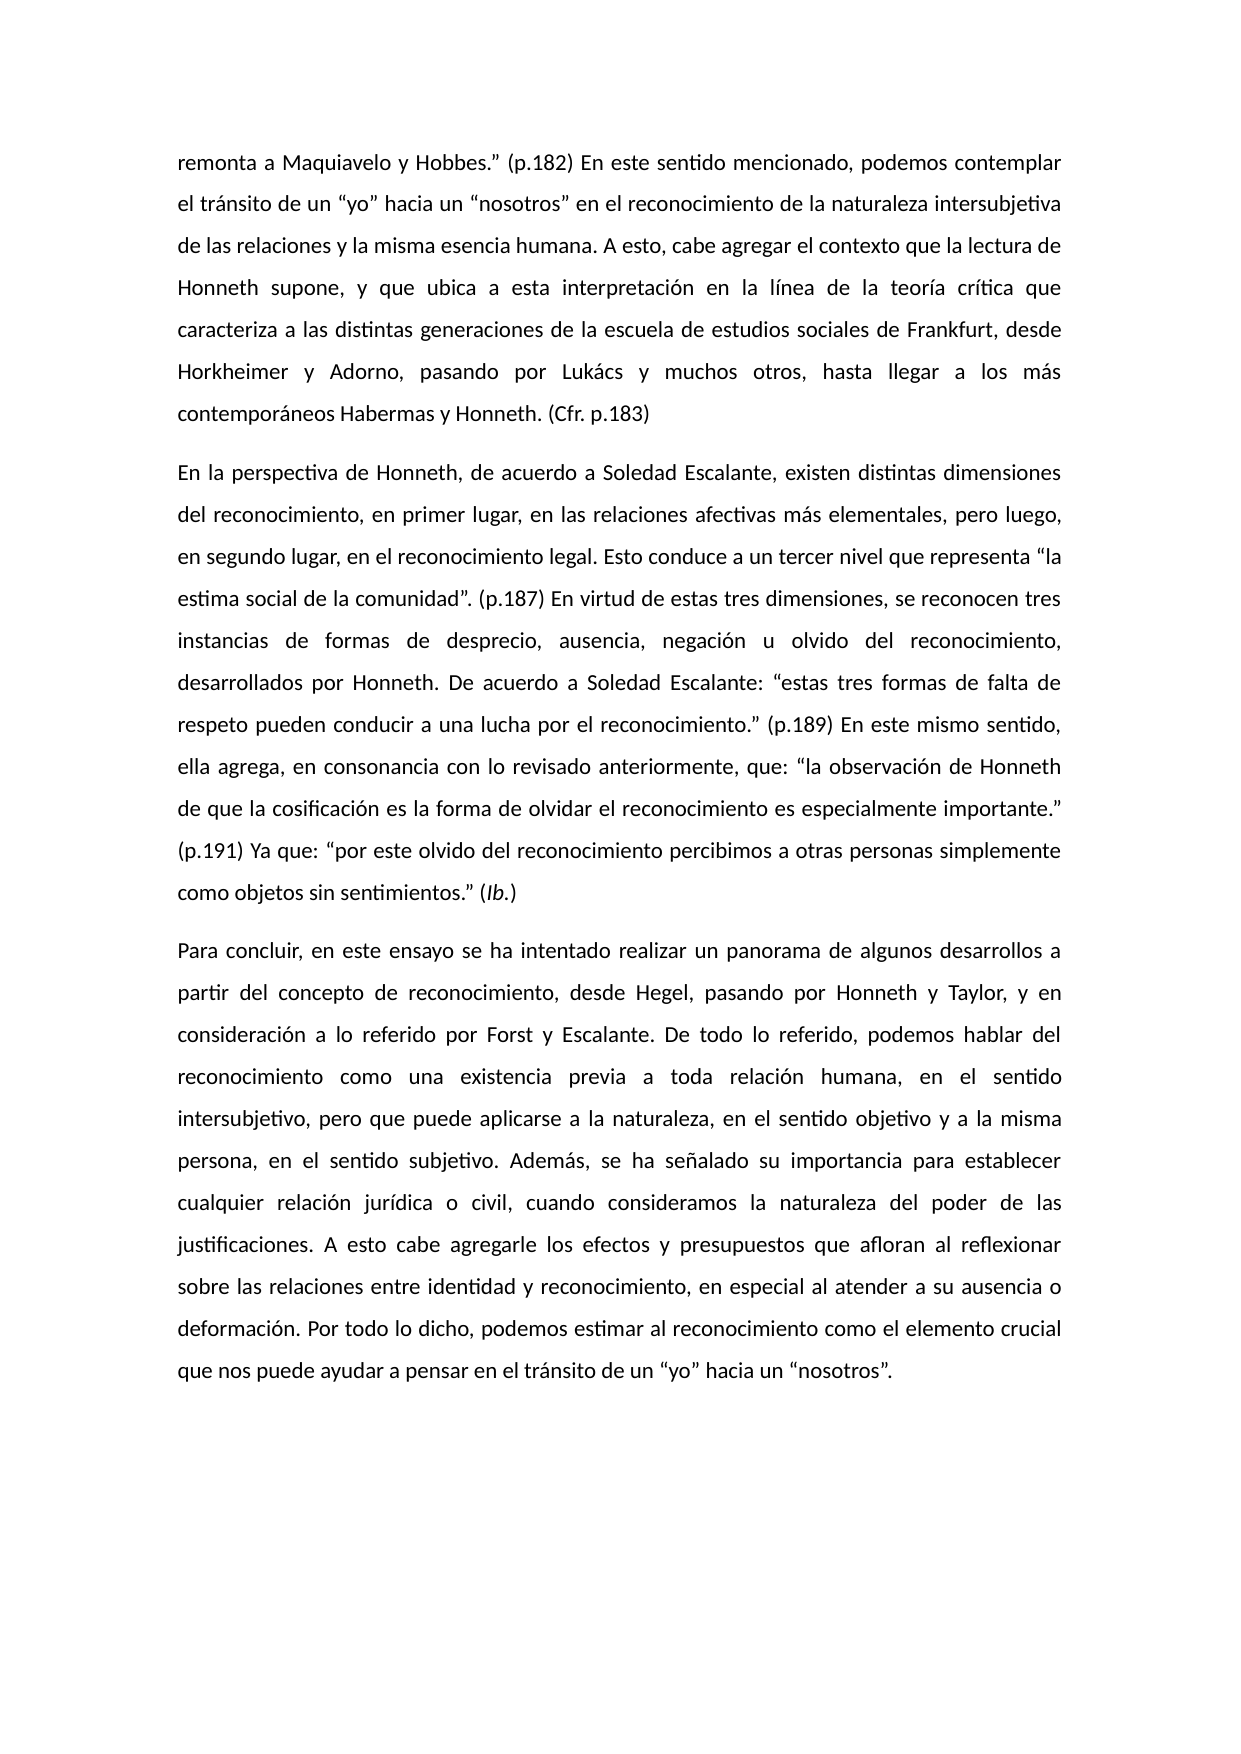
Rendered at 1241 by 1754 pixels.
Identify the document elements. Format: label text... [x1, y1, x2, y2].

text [177, 148, 1063, 427]
text En la perspectiva de Honneth, de acuerdo a Soledad Escalante, existen distintas dimensiones del reconocimiento, en primer lugar, en las relaciones afectivas más elementales, pero luego, en segundo lugar, en el reconocimiento legal. Esto conduce a un tercer nivel que representa “la estima social de la comunidad”. (p.187) En virtud de estas tres dimensiones, se reconocen tres instancias de formas de desprecio, ausencia, negación u olvido del reconocimiento, desarrollados por Honneth. De acuerdo a Soledad Escalante: “estas tres formas de falta de respeto pueden conducir a una lucha por el reconocimiento.” (p.189) En este mismo sentido, ella agrega, en consonancia con lo revisado anteriormente, que: “la observación de Honneth de que la cosificación es la forma de olvidar el reconocimiento es especialmente importante.” (p.191) Ya que: “por este olvido del reconocimiento percibimos a otras personas simplemente como objetos sin sentimientos.” (Ib.) [177, 458, 1063, 906]
text Para concluir, en este ensayo se ha intentado realizar un panorama de algunos desarrollos a partir del concepto de reconocimiento, desde Hegel, pasando por Honneth y Taylor, y en consideración a lo referido por Forst y Escalante. De todo lo referido, podemos hablar del reconocimiento como una existencia previa a toda relación humana, en el sentido intersubjetivo, pero que puede aplicarse a la naturaleza, en el sentido objetivo y a la misma persona, en el sentido subjetivo. Además, se ha señalado su importancia para establecer cualquier relación jurídica o civil, cuando consideramos la naturaleza del poder de las justificaciones. A esto cabe agregarle los efectos y presupuestos que afloran al reflexionar sobre las relaciones entre identidad y reconocimiento, en especial al atender a su ausencia o deformación. Por todo lo dicho, podemos estimar al reconocimiento como el elemento crucial que nos puede ayudar a pensar en el tránsito de un “yo” hacia un “nosotros”. [177, 937, 1063, 1384]
